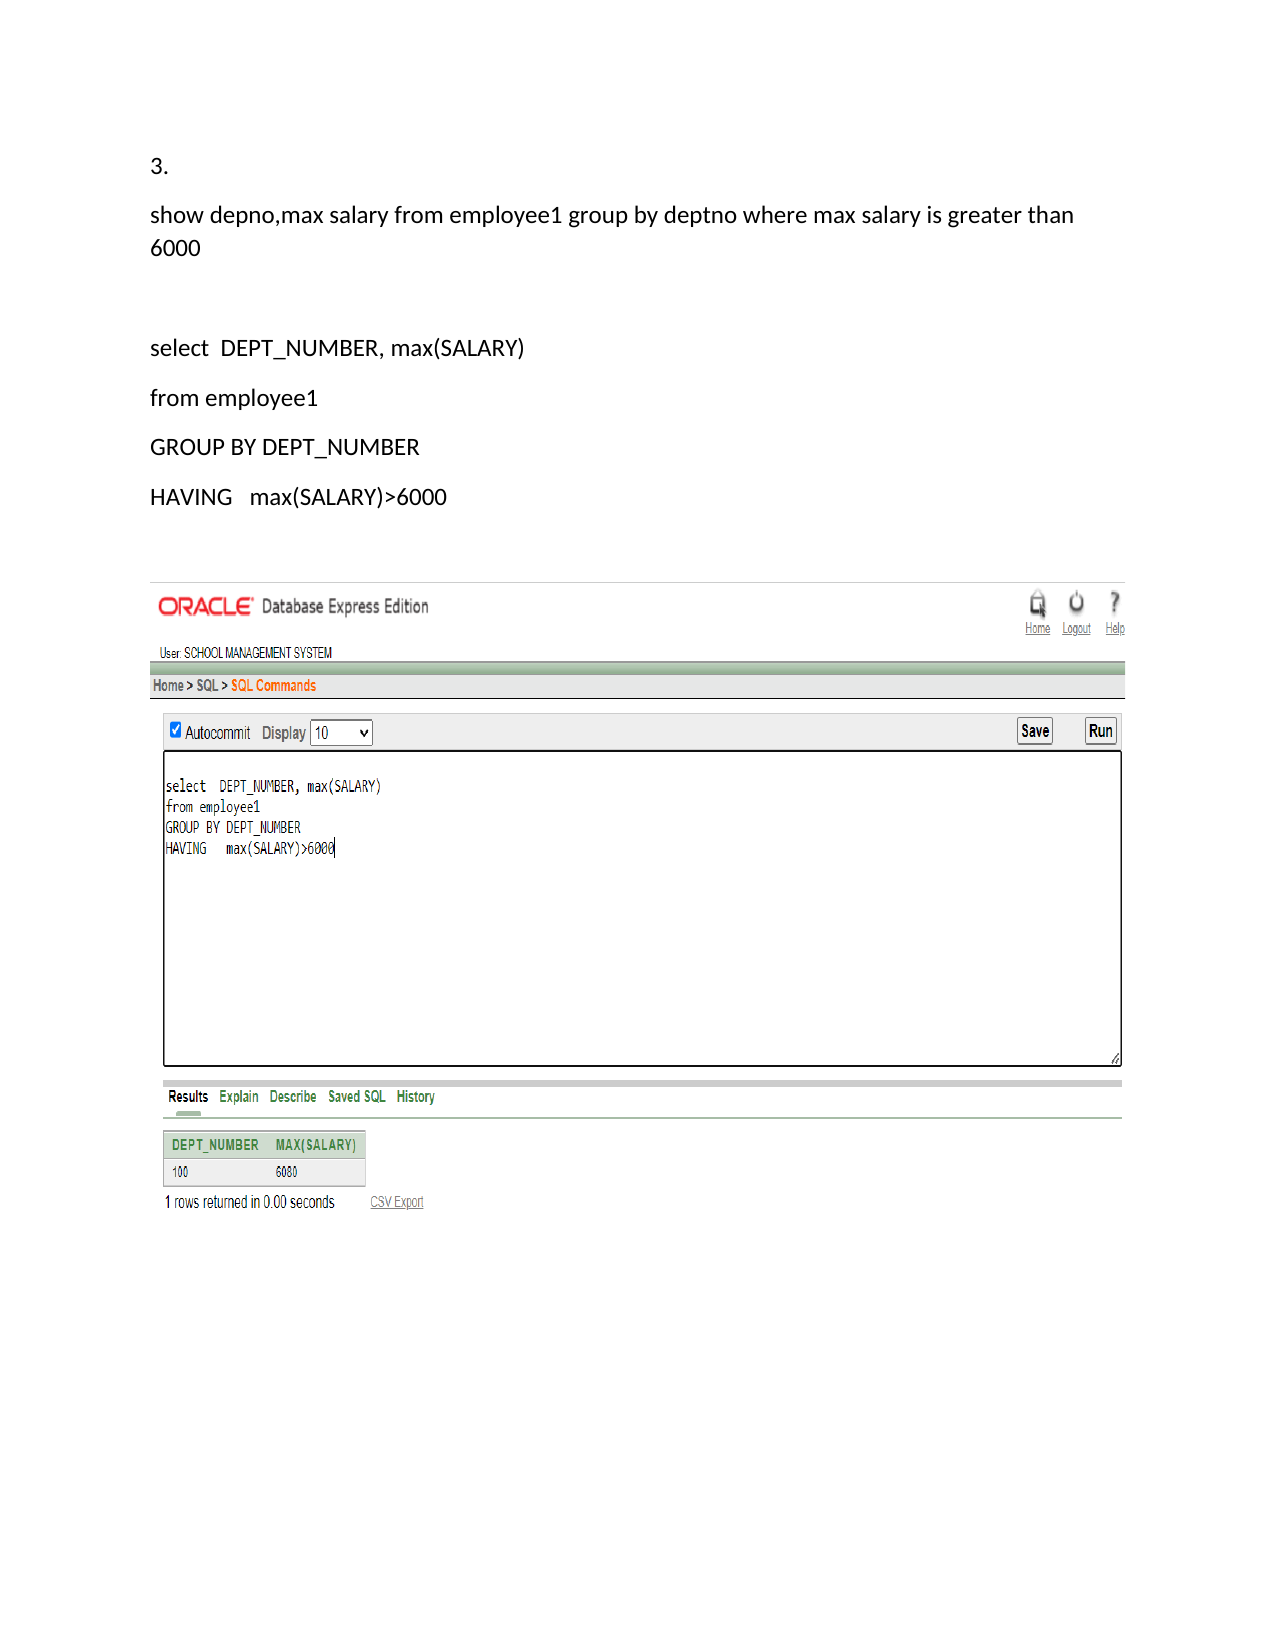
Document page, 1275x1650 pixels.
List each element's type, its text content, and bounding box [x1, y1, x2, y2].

picture [150, 580, 1125, 1308]
text HAVING max(SALARY)>6000 [150, 481, 1125, 512]
text select DEPT_NUMBER, max(SALARY) [150, 332, 1125, 362]
text from employee1 [150, 382, 1125, 412]
text show depno,max salary from employee1 group by deptno where max salary is greater than 6000 [150, 200, 1125, 263]
text 3. [150, 150, 1125, 181]
text GROUP BY DEPT_NUMBER [150, 431, 1125, 462]
